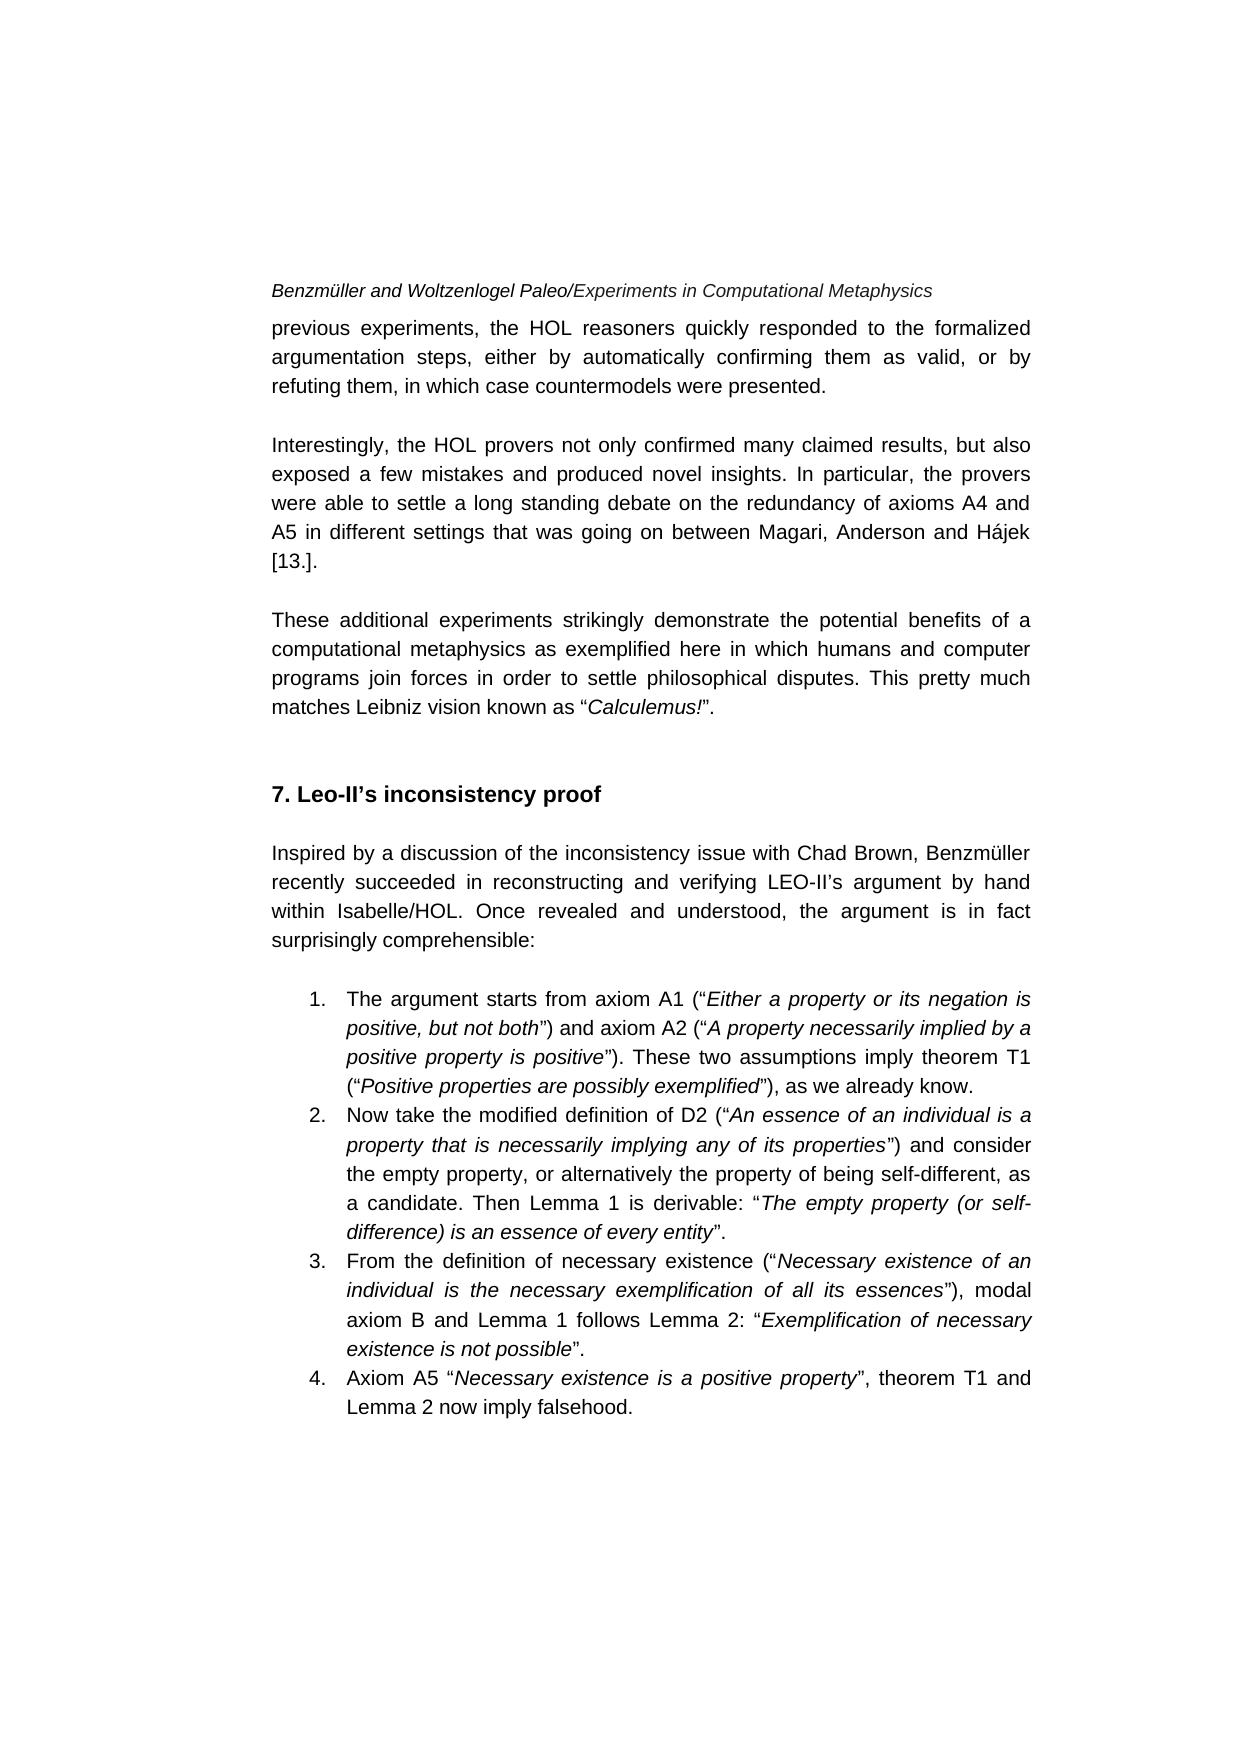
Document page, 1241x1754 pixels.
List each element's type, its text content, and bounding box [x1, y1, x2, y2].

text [271, 312, 1032, 399]
text Inspired by a discussion of the inconsistency issue with Chad Brown, Benzmüller recently succeeded in reconstructing and verifying LEO-II’s argument by hand within Isabelle/HOL. Once revealed and understood, the argument is in fact surprisingly comprehensible: [271, 837, 1032, 954]
list Now take the modified definition of D2 (“An essence of an individual is a property that is necessarily implying any of its properties”) and consider the empty property, or alternatively the property of being self-different, as a candidate. Then Lemma 1 is derivable: “The empty property (or self-difference) is an essence of every entity”. [309, 1099, 1032, 1245]
list Axiom A5 “Necessary existence is a positive property”, theorem T1 and Lemma 2 now imply falsehood. [309, 1362, 1032, 1420]
list The argument starts from axiom A1 (“Either a property or its negation is positive, but not both”) and axiom A2 (“A property necessarily implied by a positive property is positive”). These two assumptions imply theorem T1 (“Positive properties are possibly exemplified”), as we already know. [309, 983, 1032, 1099]
text These additional experiments strikingly demonstrate the potential benefits of a computational metaphysics as exemplified here in which humans and computer programs join forces in order to settle philosophical disputes. This pretty much matches Leibniz vision known as “Calculemus!”. [271, 604, 1032, 720]
text 7. Leo-II’s inconsistency proof [271, 779, 1032, 808]
text Interestingly, the HOL provers not only confirmed many claimed results, but also exposed a few mistakes and produced novel insights. In particular, the provers were able to settle a long standing debate on the redundancy of axioms A4 and A5 in different settings that was going on between Magari, Anderson and Hájek [13.]. [271, 429, 1032, 574]
